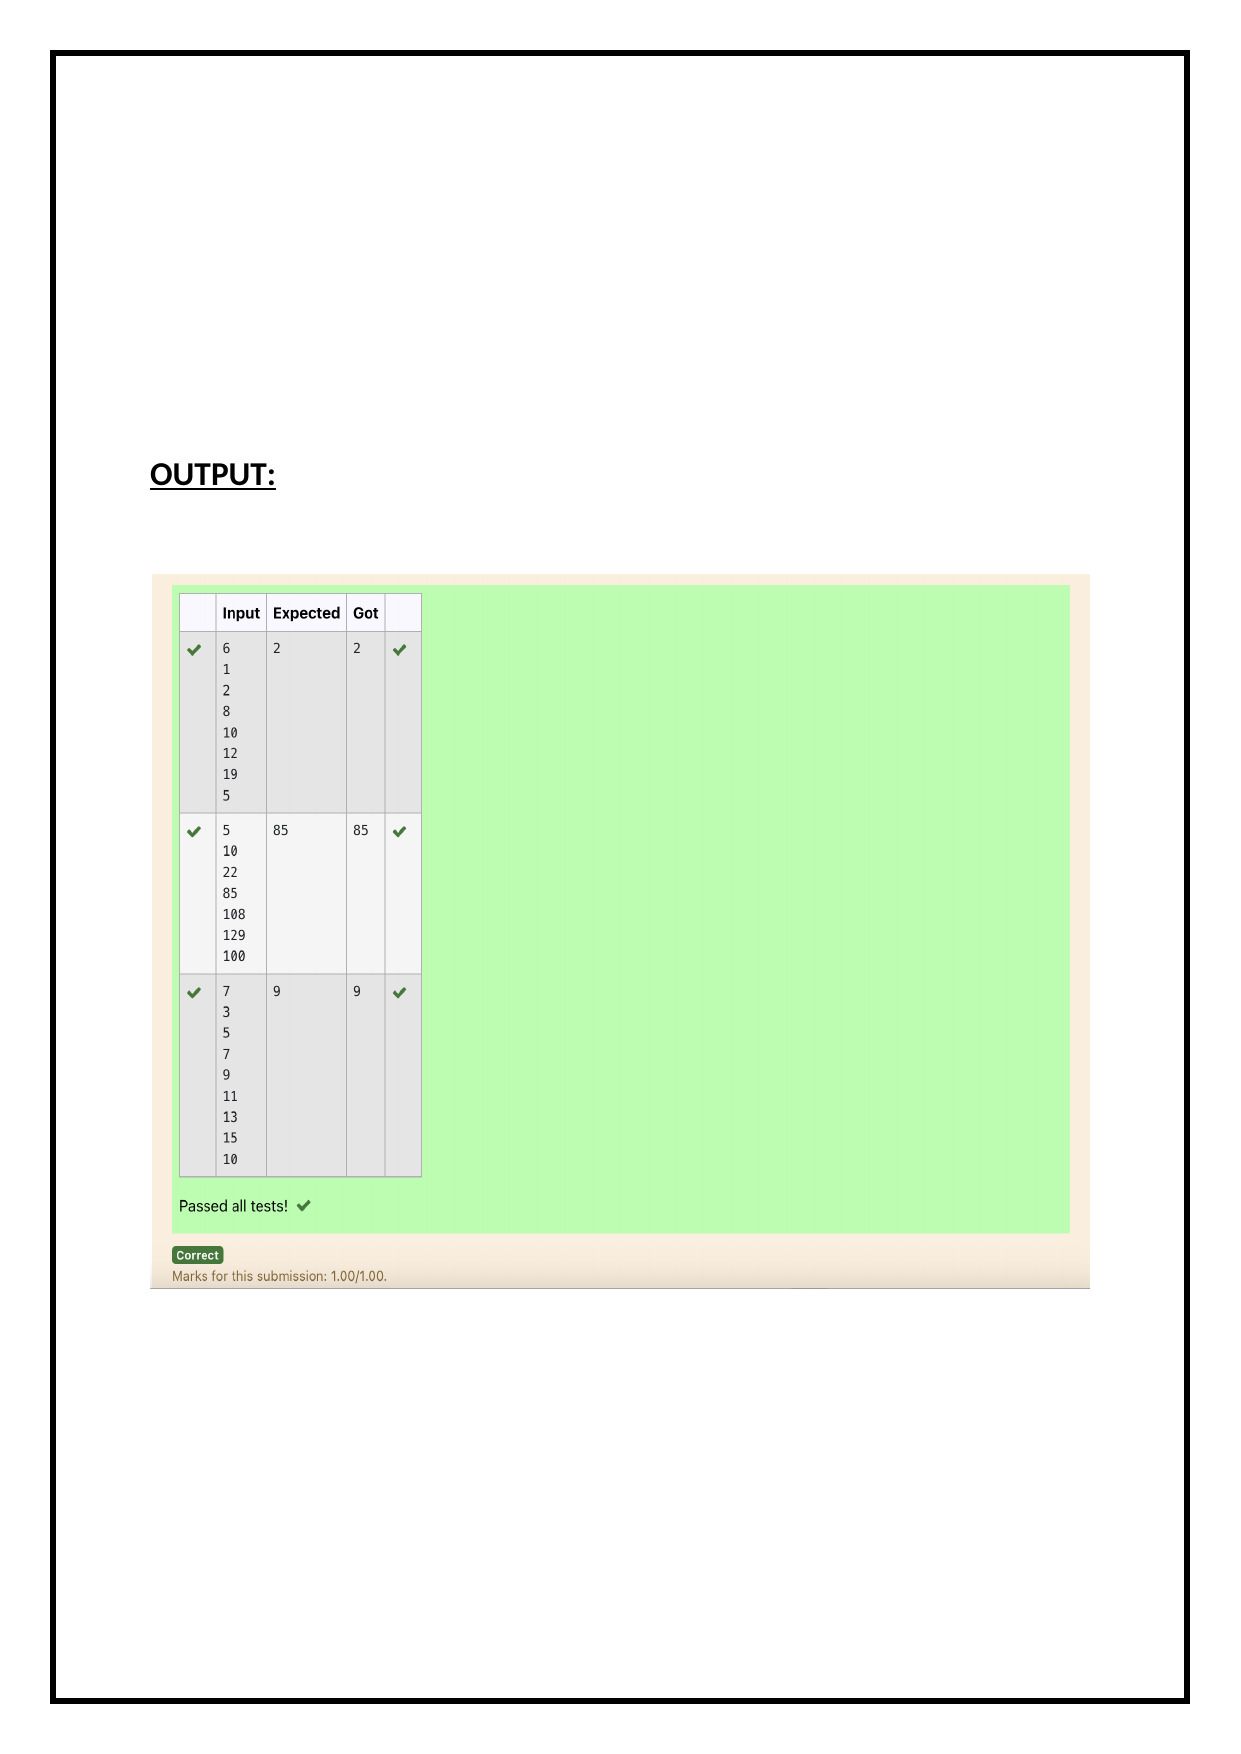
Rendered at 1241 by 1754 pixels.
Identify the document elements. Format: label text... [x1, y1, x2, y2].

picture [150, 574, 1091, 1289]
text OUTPUT: [150, 453, 1090, 494]
